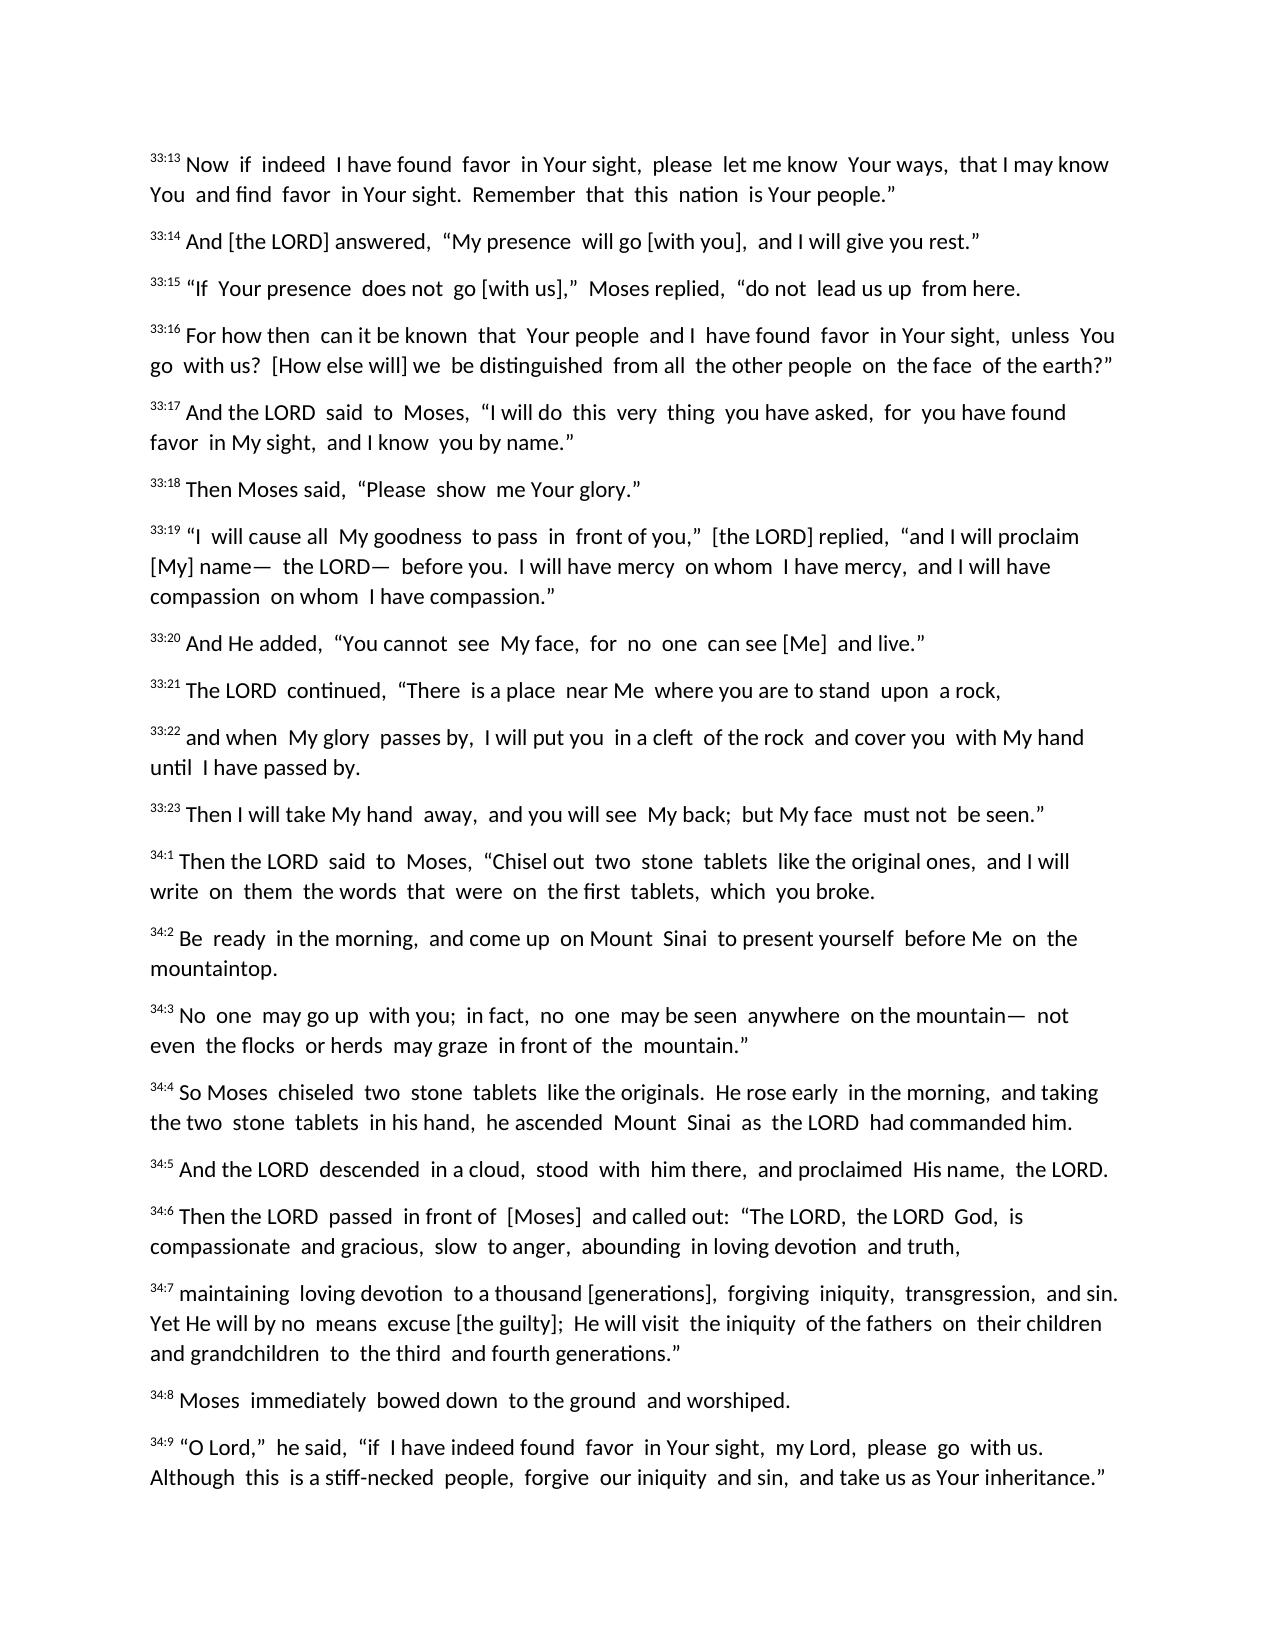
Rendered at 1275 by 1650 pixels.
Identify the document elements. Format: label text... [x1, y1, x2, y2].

text 33:13 Now if indeed I have found favor in Your sight, please let me know Your ways, that I may know You and find favor in Your sight. Remember that this nation is Your people.” [150, 150, 1125, 208]
text 33:19 “I will cause all My goodness to pass in front of you,” [the LORD] replied, “and I will proclaim [My] name— the LORD— before you. I will have mercy on whom I have mercy, and I will have compassion on whom I have compassion.” [150, 522, 1125, 610]
text 34:3 No one may go up with you; in fact, no one may be seen anywhere on the mountain— not even the flocks or herds may graze in front of the mountain.” [150, 1001, 1125, 1059]
text 34:4 So Moses chiseled two stone tablets like the originals. He rose early in the morning, and taking the two stone tablets in his hand, he ascended Mount Sinai as the LORD had commanded him. [150, 1078, 1125, 1136]
text 34:5 And the LORD descended in a cloud, stood with him there, and proclaimed His name, the LORD. [150, 1155, 1125, 1183]
text 34:9 “O Lord,” he said, “if I have indeed found favor in Your sight, my Lord, please go with us. Although this is a stiff-necked people, forgive our iniquity and sin, and take us as Your inheritance.” [150, 1433, 1125, 1492]
text 33:14 And [the LORD] answered, “My presence will go [with you], and I will give you rest.” [150, 227, 1125, 255]
text 33:17 And the LORD said to Moses, “I will do this very thing you have asked, for you have found favor in My sight, and I know you by name.” [150, 398, 1125, 456]
text 34:8 Moses immediately bowed down to the ground and worshiped. [150, 1386, 1125, 1414]
text 33:21 The LORD continued, “There is a place near Me where you are to stand upon a rock, [150, 676, 1125, 704]
text 34:2 Be ready in the morning, and come up on Mount Sinai to present yourself before Me on the mountaintop. [150, 924, 1125, 982]
text 33:20 And He added, “You cannot see My face, for no one can see [Me] and live.” [150, 629, 1125, 657]
text 33:15 “If Your presence does not go [with us],” Moses replied, “do not lead us up from here. [150, 274, 1125, 302]
text 33:16 For how then can it be known that Your people and I have found favor in Your sight, unless You go with us? [How else will] we be distinguished from all the other people on the face of the earth?” [150, 321, 1125, 379]
text 34:6 Then the LORD passed in front of [Moses] and called out: “The LORD, the LORD God, is compassionate and gracious, slow to anger, abounding in loving devotion and truth, [150, 1202, 1125, 1260]
text 33:23 Then I will take My hand away, and you will see My back; but My face must not be seen.” [150, 800, 1125, 828]
text 34:7 maintaining loving devotion to a thousand [generations], forgiving iniquity, transgression, and sin. Yet He will by no means excuse [the guilty]; He will visit the iniquity of the fathers on their children and grandchildren to the third and fourth generations.” [150, 1279, 1125, 1368]
text 33:22 and when My glory passes by, I will put you in a cleft of the rock and cover you with My hand until I have passed by. [150, 723, 1125, 781]
text 34:1 Then the LORD said to Moses, “Chisel out two stone tablets like the original ones, and I will write on them the words that were on the first tablets, which you broke. [150, 847, 1125, 905]
text 33:18 Then Moses said, “Please show me Your glory.” [150, 475, 1125, 503]
